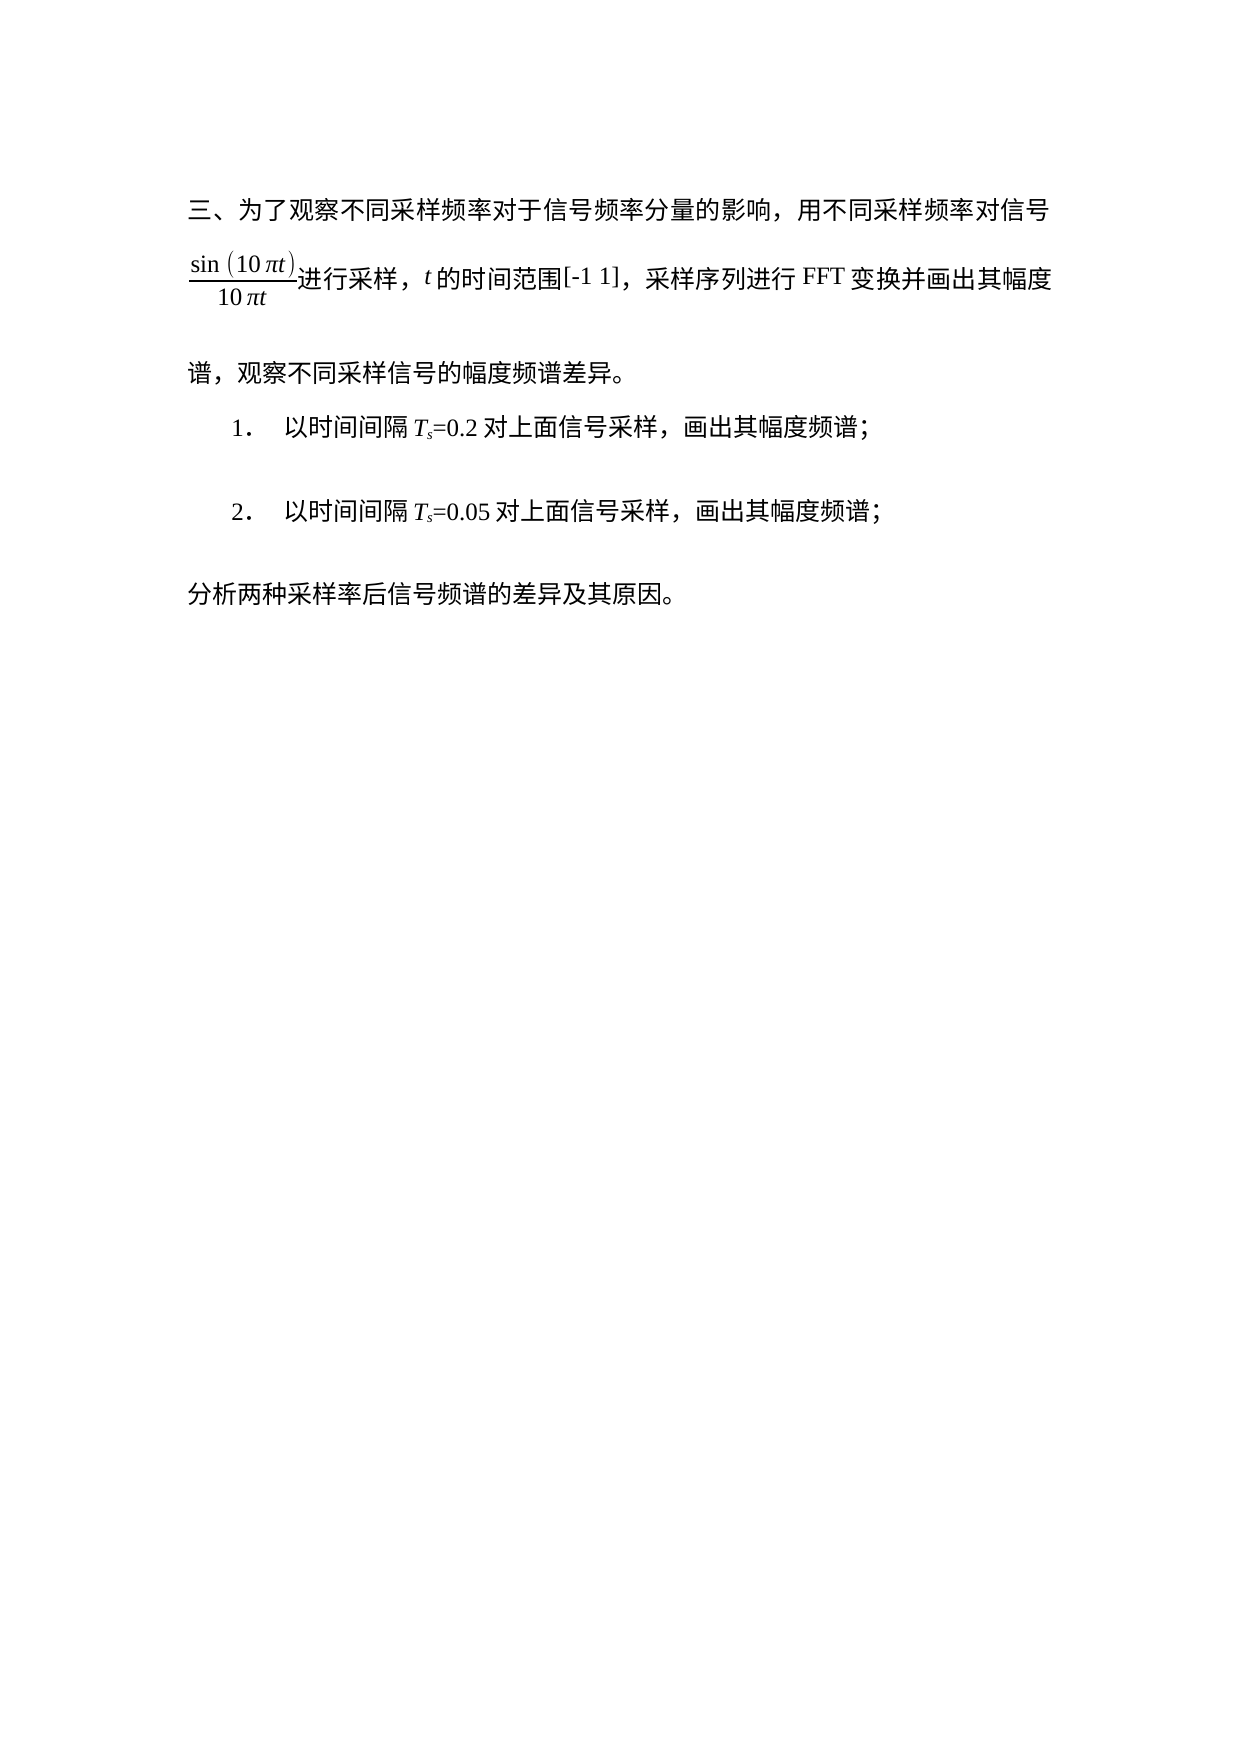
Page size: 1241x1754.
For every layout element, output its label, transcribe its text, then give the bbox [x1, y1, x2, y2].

text 三、为了观察不同采样频率对于信号频率分量的影响，用不同采样频率对信号进行采样，t的时间范围[-1 1]，采样序列进行FFT变换并画出其幅度谱，观察不同采样信号的幅度频谱差异。 [187, 166, 1053, 393]
list 以时间间隔Ts=0.2对上面信号采样，画出其幅度频谱； [231, 393, 1053, 458]
list 以时间间隔Ts=0.05对上面信号采样，画出其幅度频谱； [231, 477, 1053, 542]
text 分析两种采样率后信号频谱的差异及其原因。 [187, 560, 1053, 625]
